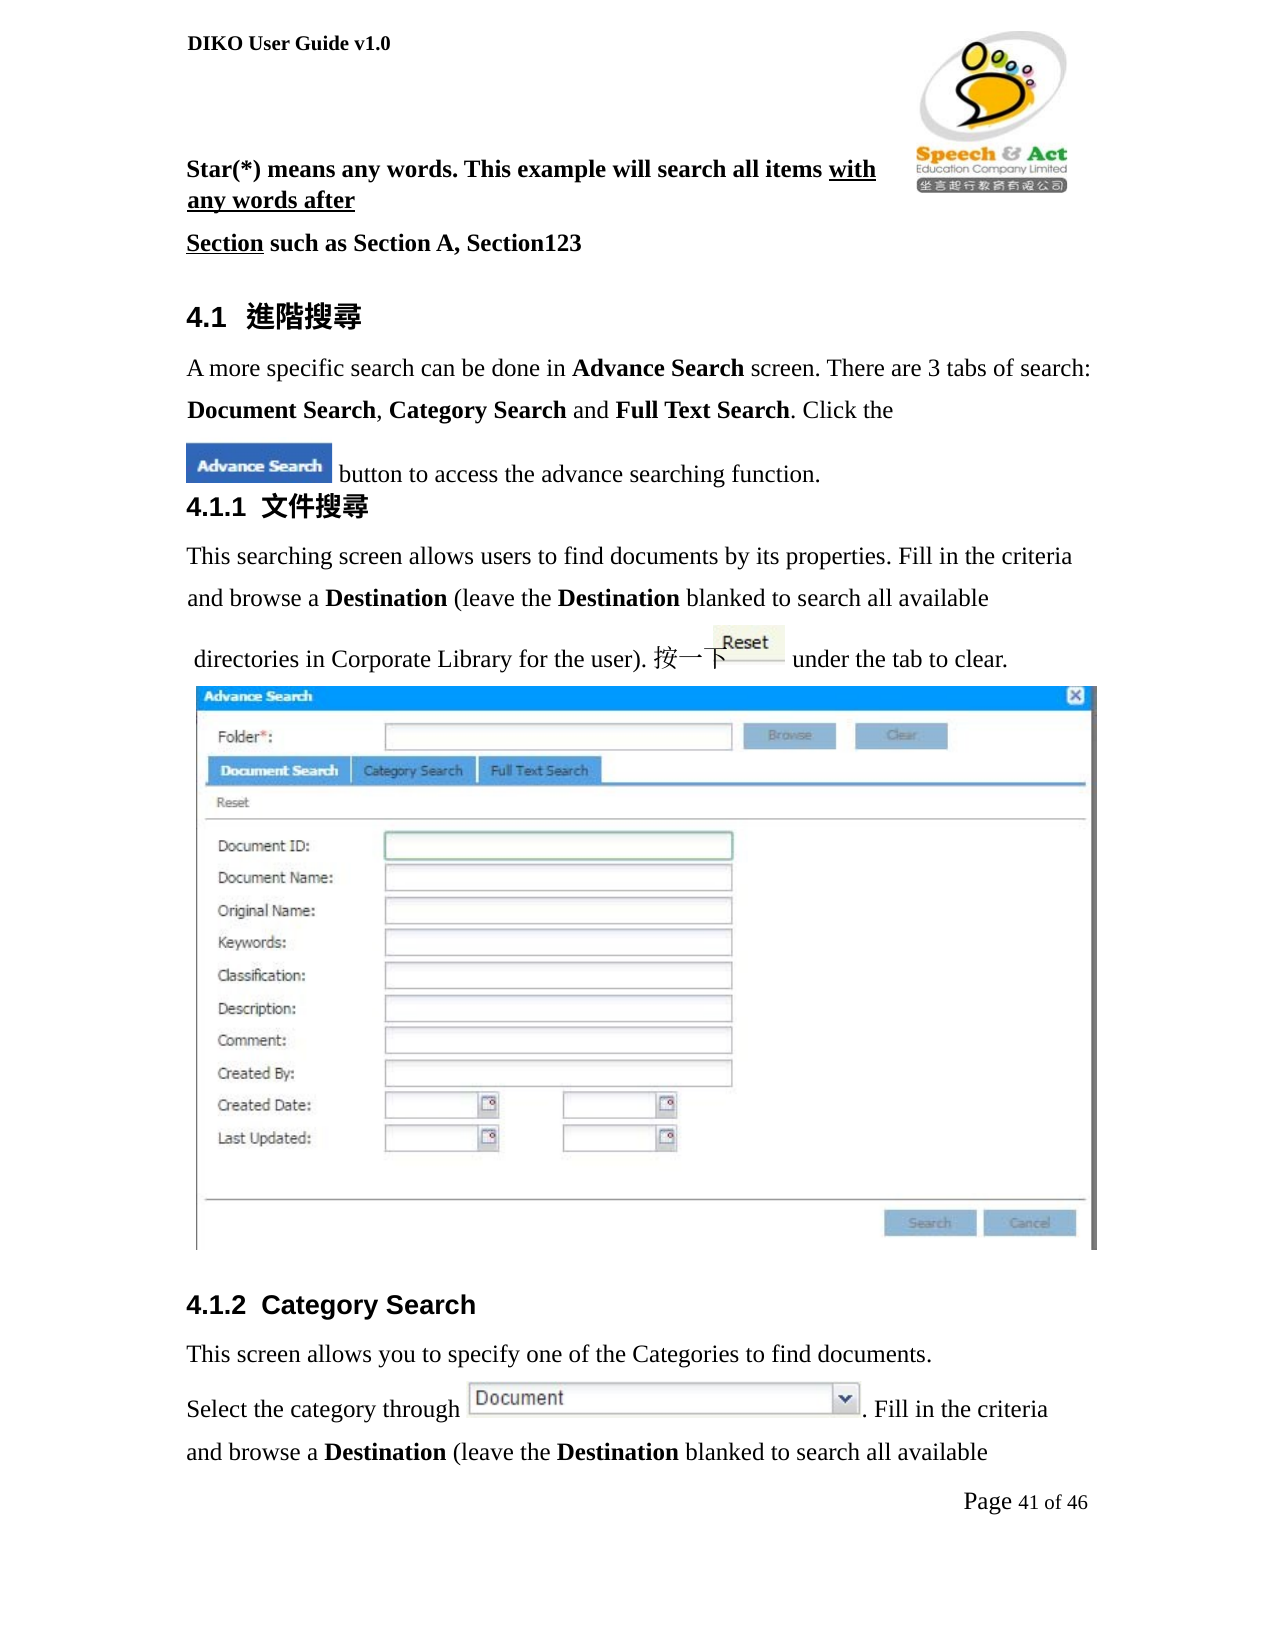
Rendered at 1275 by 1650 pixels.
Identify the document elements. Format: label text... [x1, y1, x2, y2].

picture [713, 625, 785, 665]
text button to access the advance searching function. [186, 438, 1091, 488]
text and browse a Destination (leave the Destination blanked to search all available [186, 1437, 1091, 1466]
subtitle Category Search [186, 1289, 1097, 1320]
picture [916, 31, 1068, 154]
text This searching screen allows users to find documents by its properties. Fill in the criteria and browse a Destination (leave the Destination blanked to search all available [186, 541, 1091, 612]
picture [466, 1381, 862, 1418]
picture [186, 437, 333, 483]
subtitle 進階搜尋 [186, 300, 1097, 333]
picture [196, 686, 1097, 1250]
text A more specific search can be done in Advance Search screen. There are 3 tabs of search: Document Search, Category Search and Full Text Search. Click the [186, 353, 1091, 424]
subtitle 文件搜尋 [186, 491, 1097, 522]
text This screen allows you to specify one of the Categories to find documents. [186, 1339, 1091, 1368]
text Section such as Section A, Section123 [186, 228, 1094, 257]
text Star(*) means any words. This example will search all items with any words after [186, 154, 1094, 214]
